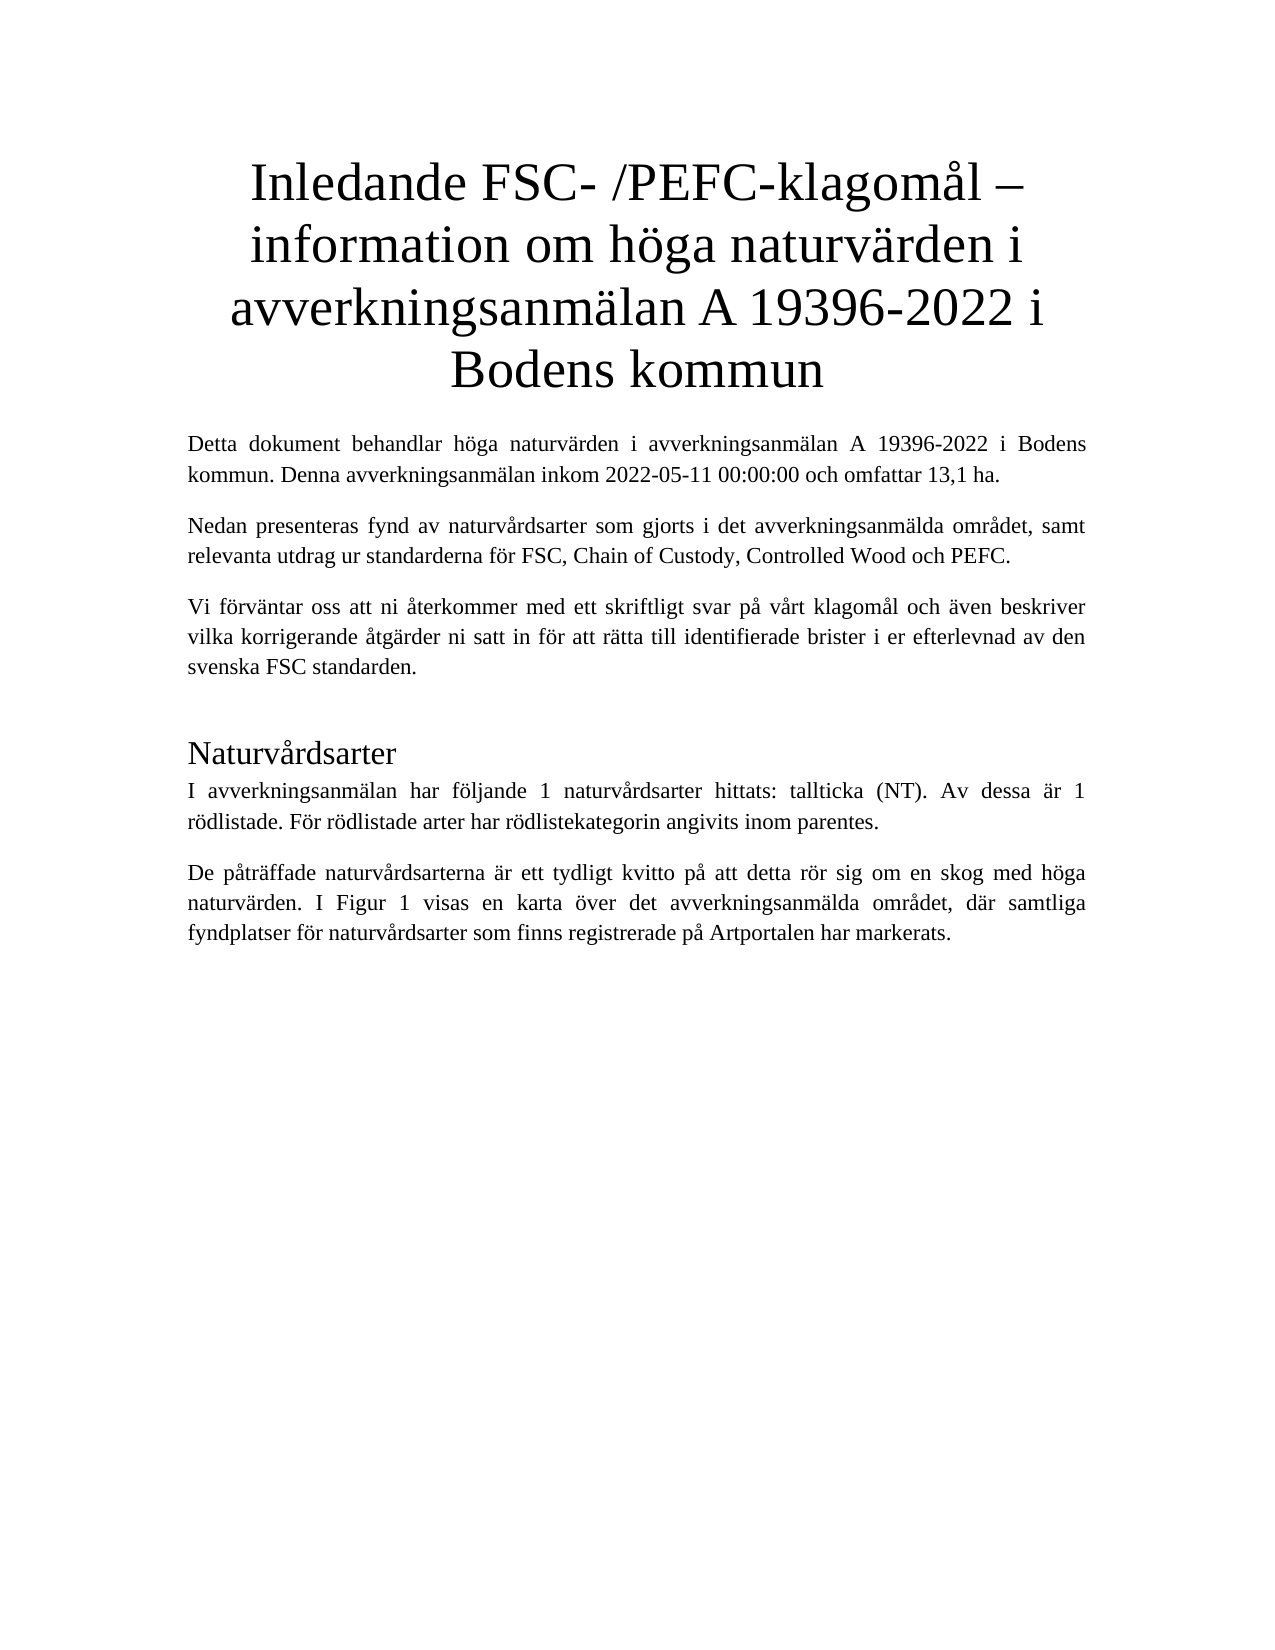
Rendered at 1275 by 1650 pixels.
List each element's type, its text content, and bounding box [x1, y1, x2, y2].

text I avverkningsanmälan har följande 1 naturvårdsarter hittats: tallticka (NT). Av dessa är 1 rödlistade. För rödlistade arter har rödlistekategorin angivits inom parentes. [187, 778, 1087, 834]
text Nedan presenteras fynd av naturvårdsarter som gjorts i det avverkningsanmälda området, samt relevanta utdrag ur standarderna för FSC, Chain of Custody, Controlled Wood och PEFC. [187, 512, 1087, 568]
subtitle Naturvårdsarter [187, 733, 1087, 772]
text Detta dokument behandlar höga naturvärden i avverkningsanmälan A 19396-2022 i Bodens kommun. Denna avverkningsanmälan inkom 2022-05-11 00:00:00 och omfattar 13,1 ha. [187, 430, 1087, 487]
text De påträffade naturvårdsarterna är ett tydligt kvitto på att detta rör sig om en skog med höga naturvärden. I Figur 1 visas en karta över det avverkningsanmälda området, där samtliga fyndplatser för naturvårdsarter som finns registrerade på Artportalen har markerats. [187, 859, 1087, 946]
text Vi förväntar oss att ni återkommer med ett skriftligt svar på vårt klagomål och även beskriver vilka korrigerande åtgärder ni satt in för att rätta till identifierade brister i er efterlevnad av den svenska FSC standarden. [187, 593, 1087, 680]
title Inledande FSC- /PEFC-klagomål – information om höga naturvärden i avverkningsanmälan A 19396-2022 i Bodens kommun [187, 150, 1087, 399]
